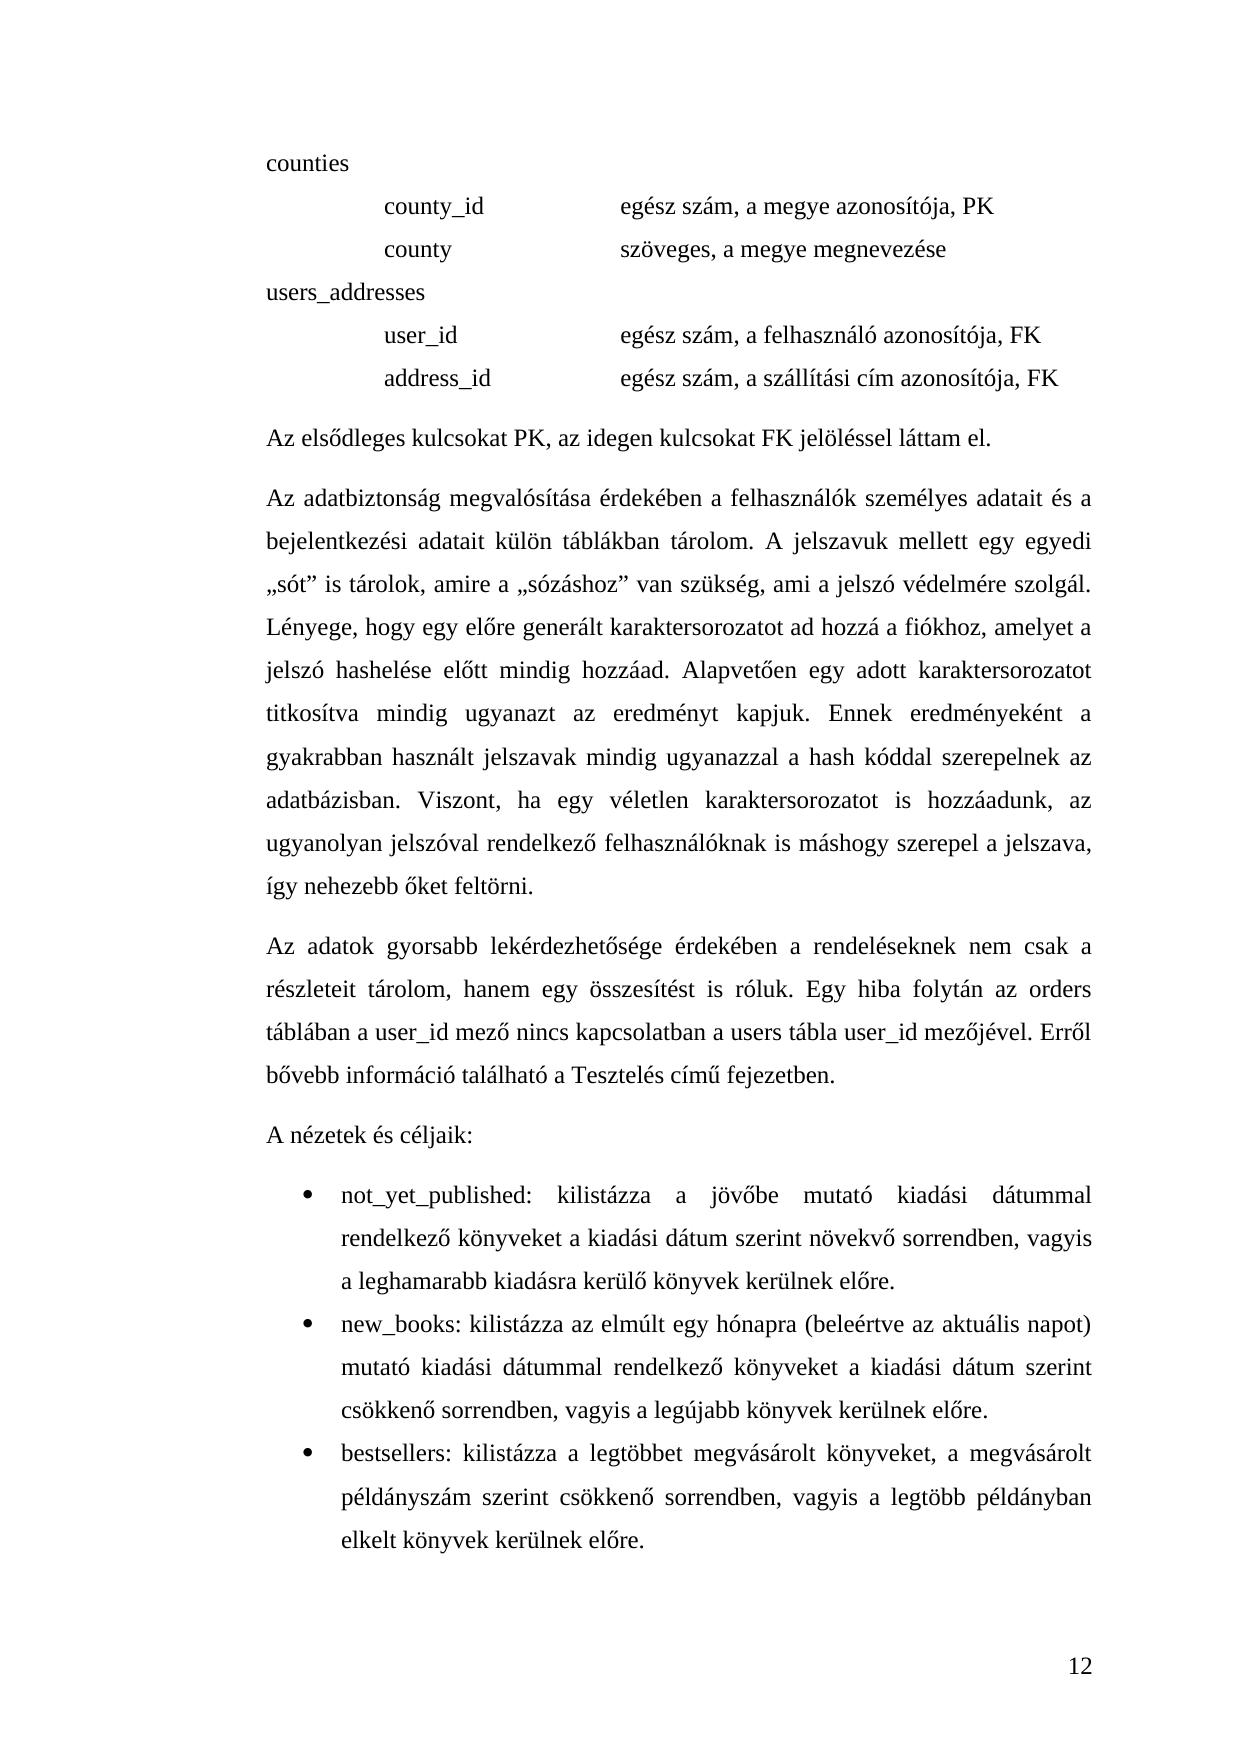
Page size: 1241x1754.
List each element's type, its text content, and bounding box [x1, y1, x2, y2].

list bestsellers: kilistázza a legtöbbet megvásárolt könyveket, a megvásárolt példányszám szerint csökkenő sorrendben, vagyis a legtöbb példányban elkelt könyvek kerülnek előre. [303, 1438, 1092, 1553]
list not_yet_published: kilistázza a jövőbe mutató kiadási dátummal rendelkező könyveket a kiadási dátum szerint növekvő sorrendben, vagyis a leghamarabb kiadásra kerülő könyvek kerülnek előre. [303, 1180, 1092, 1295]
text counties [266, 148, 1092, 176]
text A nézetek és céljaik: [266, 1120, 1092, 1149]
text Az adatok gyorsabb lekérdezhetősége érdekében a rendeléseknek nem csak a részleteit tárolom, hanem egy összesítést is róluk. Egy hiba folytán az orders táblában a user_id mező nincs kapcsolatban a users tábla user_id mezőjével. Erről bővebb információ található a Tesztelés című fejezetben. [266, 931, 1092, 1089]
text Az adatbiztonság megvalósítása érdekében a felhasználók személyes adatait és a bejelentkezési adatait külön táblákban tárolom. A jelszavuk mellett egy egyedi „sót” is tárolok, amire a „sózáshoz” van szükség, ami a jelszó védelmére szolgál. Lényege, hogy egy előre generált karaktersorozatot ad hozzá a fiókhoz, amelyet a jelszó hashelése előtt mindig hozzáad. Alapvetően egy adott karaktersorozatot titkosítva mindig ugyanazt az eredményt kapjuk. Ennek eredményeként a gyakrabban használt jelszavak mindig ugyanazzal a hash kóddal szerepelnek az adatbázisban. Viszont, ha egy véletlen karaktersorozatot is hozzáadunk, az ugyanolyan jelszóval rendelkező felhasználóknak is máshogy szerepel a jelszava, így nehezebb őket feltörni. [266, 483, 1092, 900]
text users_addresses [266, 277, 1092, 306]
text user_id egész szám, a felhasználó azonosítója, FK [266, 320, 1092, 349]
text county_id egész szám, a megye azonosítója, PK [266, 191, 1092, 219]
list new_books: kilistázza az elmúlt egy hónapra (beleértve az aktuális napot) mutató kiadási dátummal rendelkező könyveket a kiadási dátum szerint csökkenő sorrendben, vagyis a legújabb könyvek kerülnek előre. [303, 1309, 1092, 1424]
text address_id egész szám, a szállítási cím azonosítója, FK [266, 363, 1092, 392]
text county szöveges, a megye megnevezése [266, 234, 1092, 263]
text Az elsődleges kulcsokat PK, az idegen kulcsokat FK jelöléssel láttam el. [266, 423, 1092, 452]
